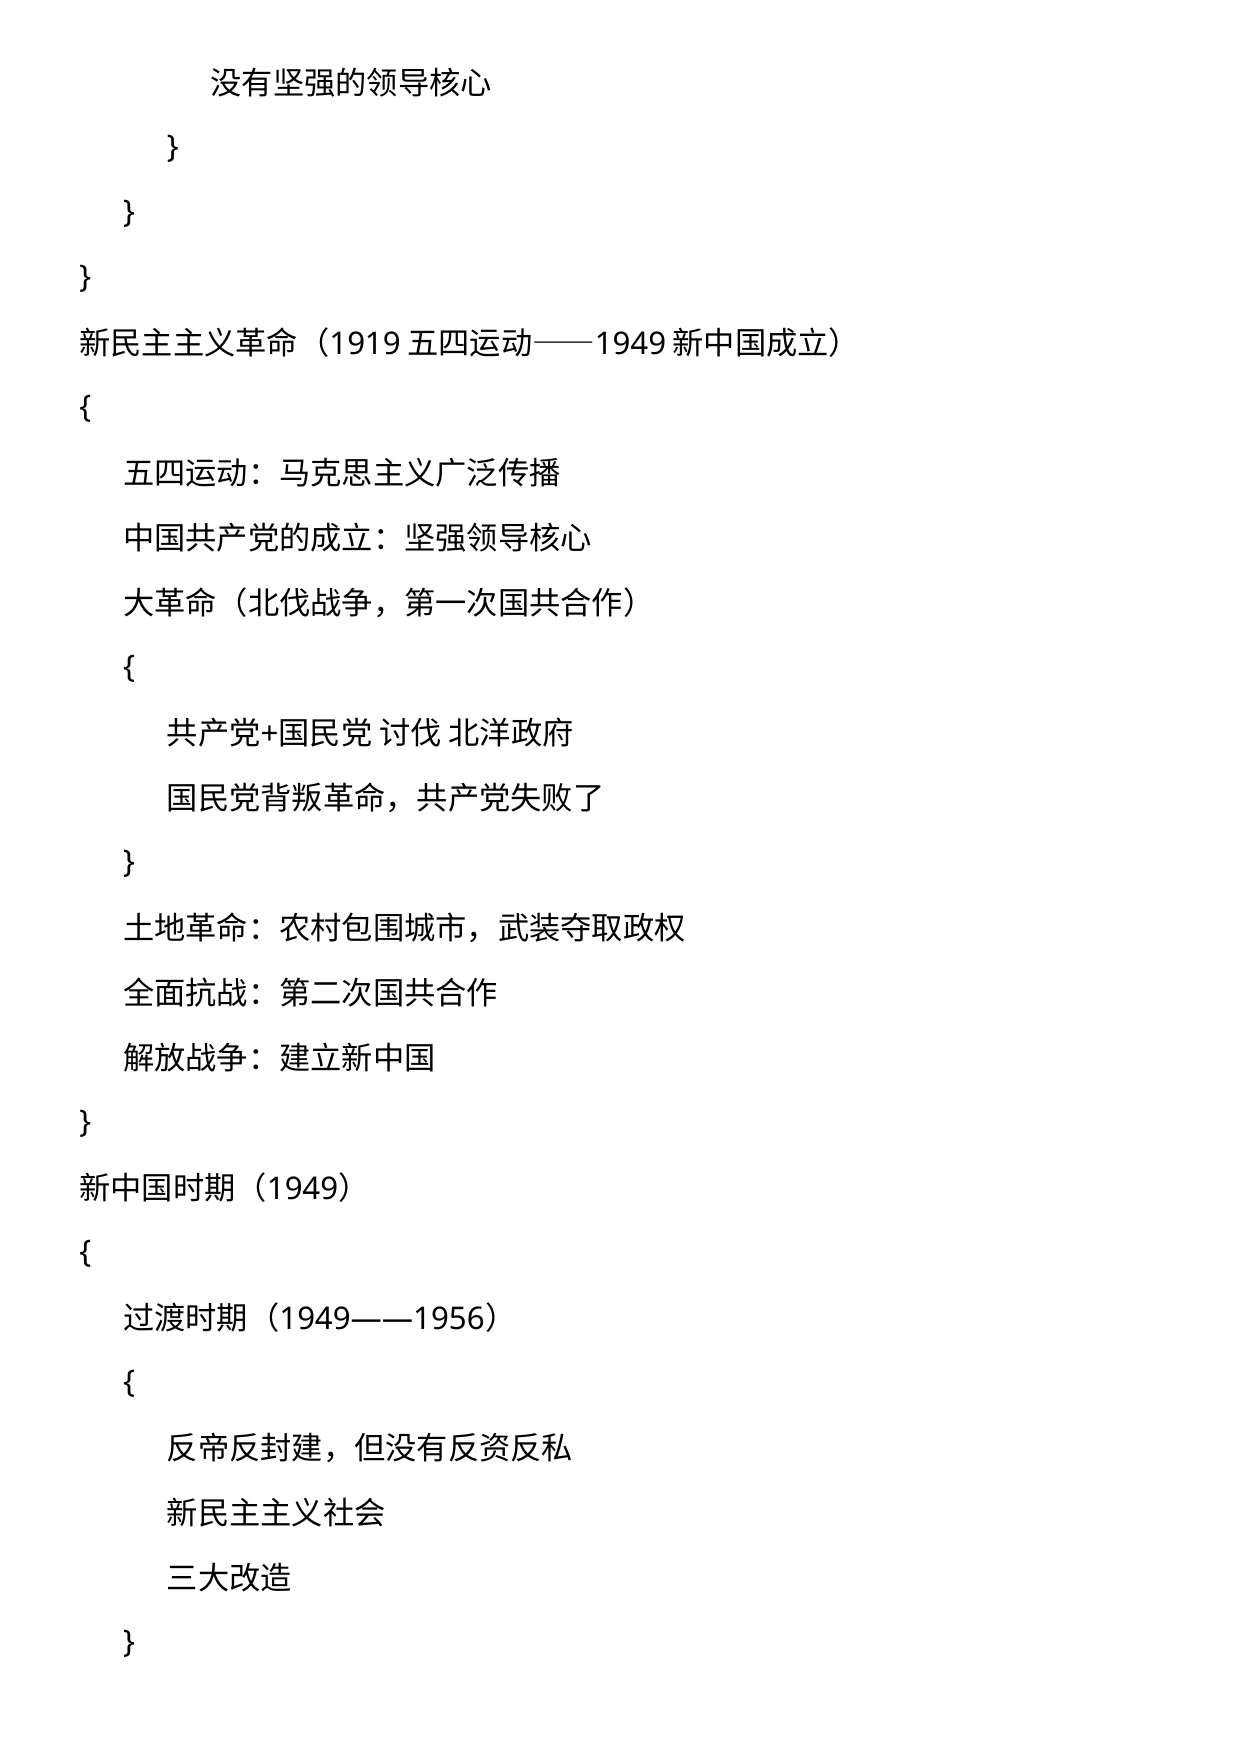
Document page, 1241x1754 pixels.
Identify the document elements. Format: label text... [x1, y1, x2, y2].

text } [35, 243, 1205, 308]
text } [79, 178, 1205, 243]
text 过渡时期（1949——1956） [79, 1283, 1205, 1348]
text { [79, 1348, 1205, 1413]
text 新民主主义革命（1919五四运动——1949新中国成立） [35, 308, 1205, 373]
text { [35, 373, 1205, 438]
text { [35, 1218, 1205, 1283]
text 全面抗战：第二次国共合作 [79, 958, 1205, 1023]
text 解放战争：建立新中国 [79, 1023, 1205, 1088]
text } [35, 1088, 1205, 1153]
text 新民主主义社会 [123, 1478, 1205, 1543]
text 国民党背叛革命，共产党失败了 [123, 763, 1205, 828]
text 大革命（北伐战争，第一次国共合作） [79, 568, 1205, 633]
text 共产党+国民党 讨伐 北洋政府 [123, 698, 1205, 763]
text } [79, 1608, 1205, 1673]
text { [79, 633, 1205, 698]
text 新中国时期（1949） [35, 1153, 1205, 1218]
text 反帝反封建，但没有反资反私 [123, 1413, 1205, 1478]
text 没有坚强的领导核心 [167, 48, 1205, 113]
text 五四运动：马克思主义广泛传播 [79, 438, 1205, 503]
text 中国共产党的成立：坚强领导核心 [79, 503, 1205, 568]
text 三大改造 [123, 1543, 1205, 1608]
text 土地革命：农村包围城市，武装夺取政权 [79, 893, 1205, 958]
text } [123, 113, 1205, 178]
text } [79, 828, 1205, 893]
